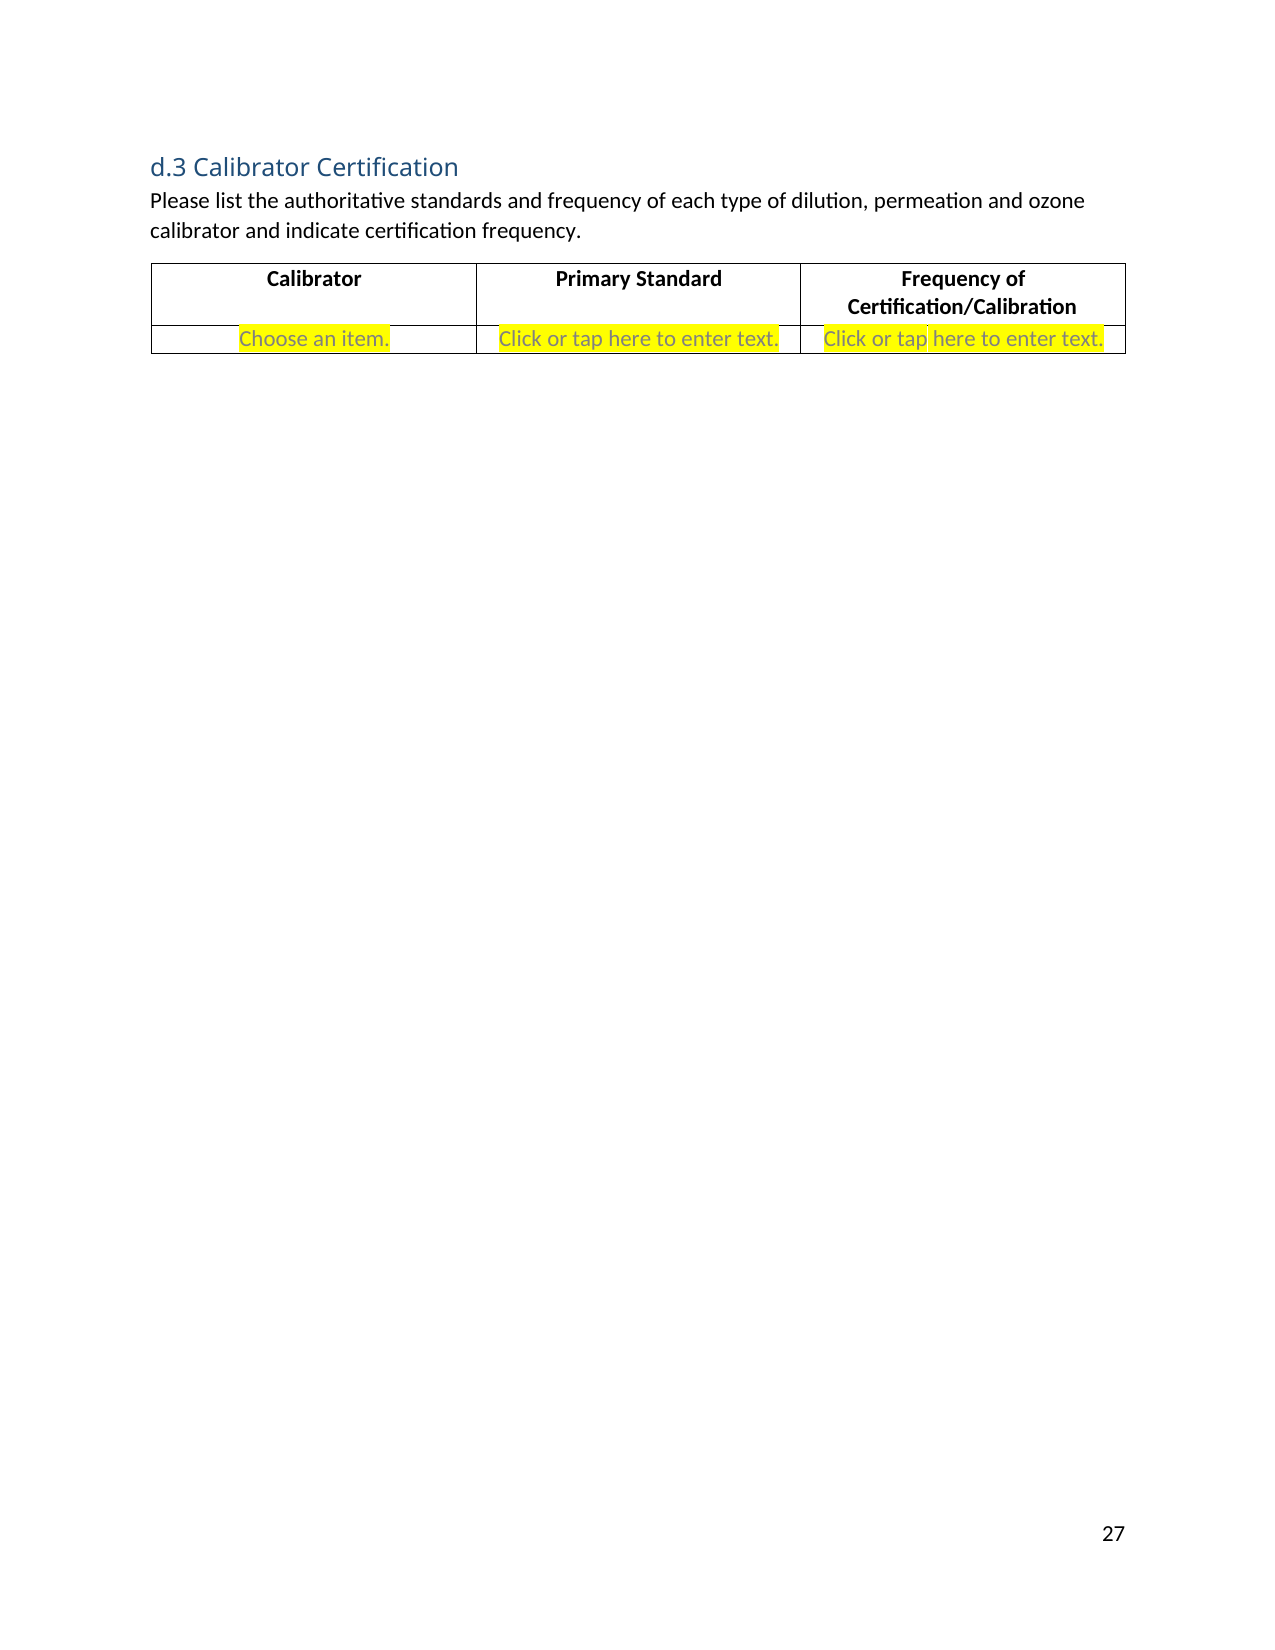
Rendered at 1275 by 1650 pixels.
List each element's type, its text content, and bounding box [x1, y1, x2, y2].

table_header Calibrator [152, 264, 476, 325]
subtitle d.3 Calibrator Certification [150, 150, 1250, 184]
table_cell Click or tap here to enter text. [801, 326, 1125, 353]
table_cell Choose an item. [152, 326, 476, 353]
text Please list the authoritative standards and frequency of each type of dilution, permeation and ozone calibrator and indicate certification frequency. [150, 186, 1112, 244]
table_header Frequency of Certification/Calibration [801, 264, 1125, 325]
table_header Primary Standard [477, 264, 800, 325]
table_cell Click or tap here to enter text. [477, 326, 800, 353]
